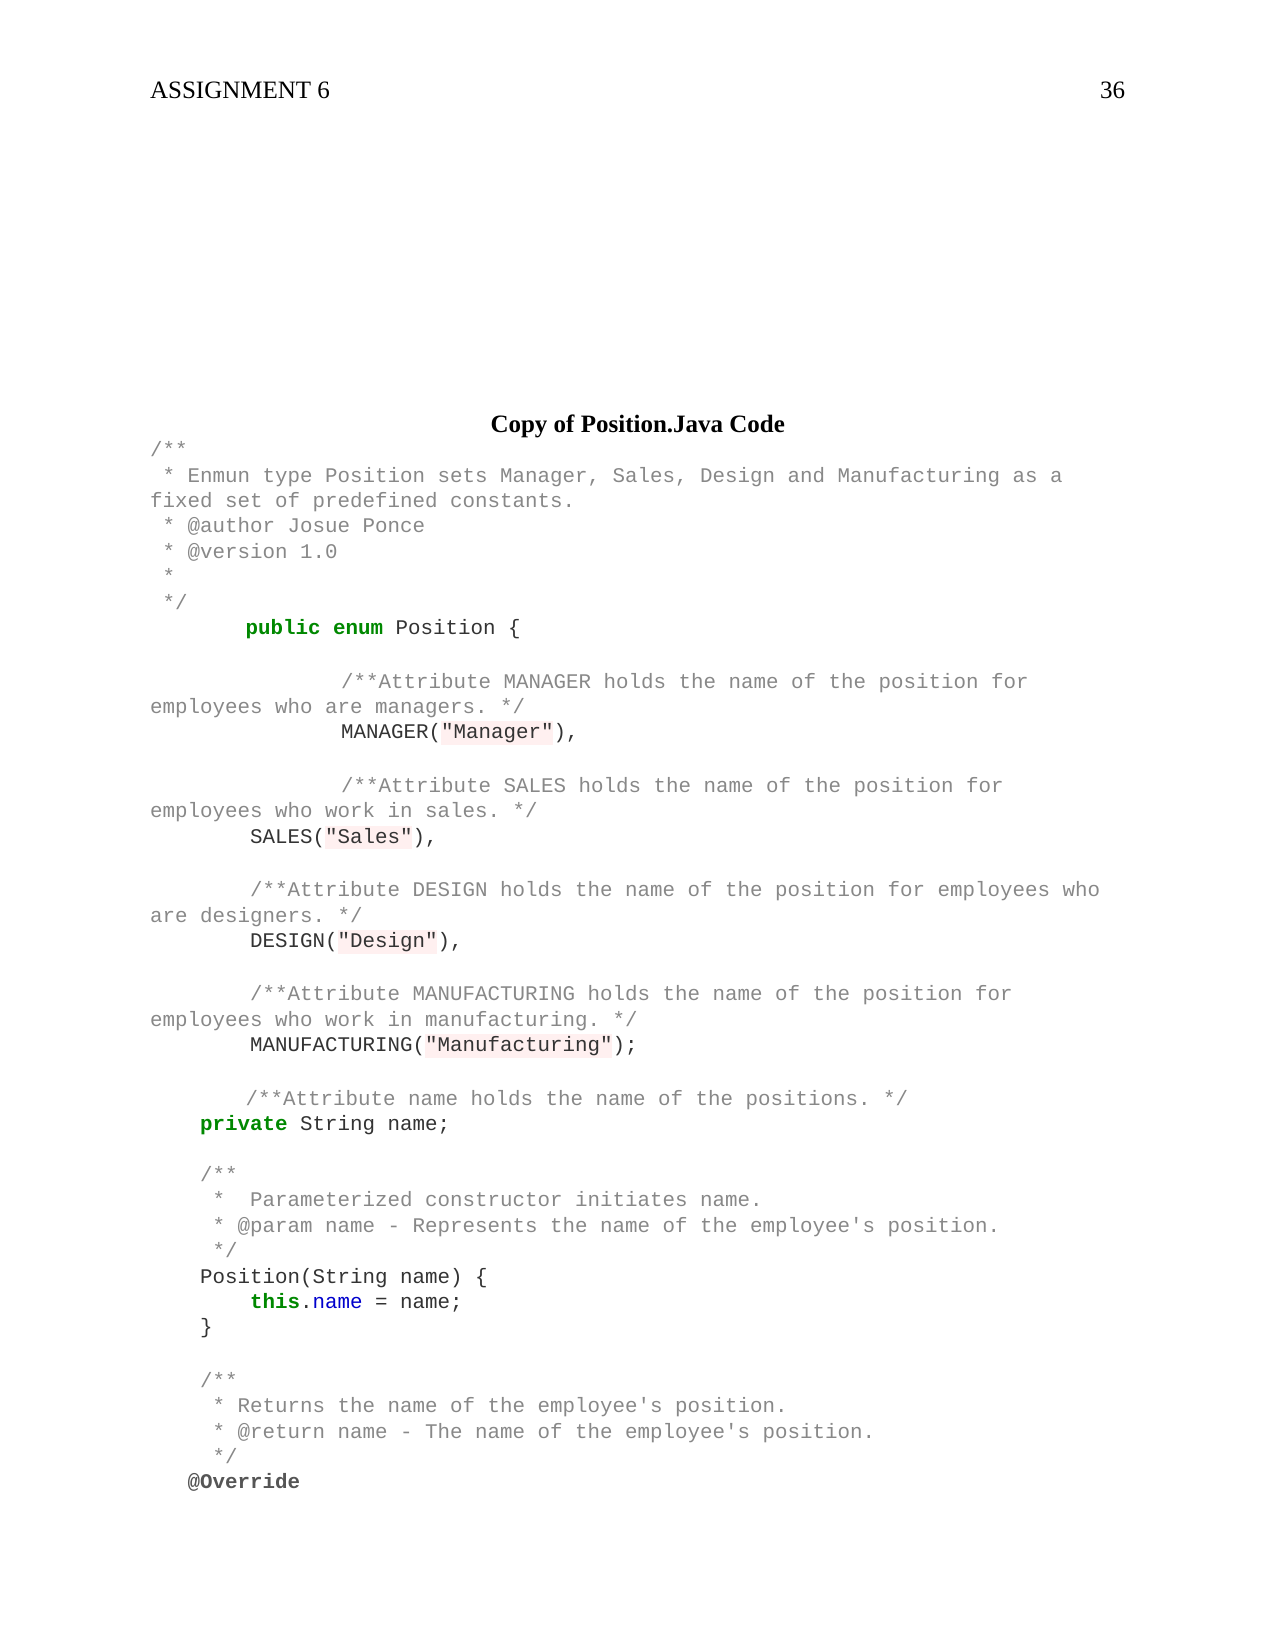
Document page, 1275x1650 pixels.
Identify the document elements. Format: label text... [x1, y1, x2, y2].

text } [150, 1315, 1125, 1340]
text /** [150, 437, 1125, 463]
text /**Attribute MANAGER holds the name of the position for employees who are managers. */ [150, 669, 1125, 720]
text /**Attribute MANUFACTURING holds the name of the position for employees who work in manufacturing. */ [150, 982, 1125, 1032]
text MANAGER("Manager"), [150, 720, 1125, 745]
text * Parameterized constructor initiates name. [150, 1188, 1125, 1213]
text this.name = name; [150, 1289, 1125, 1315]
text SALES("Sales"), [150, 824, 1125, 849]
text * Enmun type Position sets Manager, Sales, Design and Manufacturing as a fixed set of predefined constants. [150, 463, 1125, 514]
text Position(String name) { [150, 1264, 1125, 1289]
text DESIGN("Design"), [150, 928, 1125, 954]
text * @return name - The name of the employee's position. [150, 1419, 1125, 1444]
text /**Attribute DESIGN holds the name of the position for employees who are designers. */ [150, 877, 1125, 928]
text MANUFACTURING("Manufacturing"); [150, 1032, 1125, 1058]
text /**Attribute name holds the name of the positions. */ [150, 1086, 1125, 1111]
text * Returns the name of the employee's position. [150, 1393, 1125, 1419]
text * [150, 564, 1125, 590]
text public enum Position { [150, 615, 1125, 641]
text /** [150, 1162, 1125, 1188]
text private String name; [150, 1111, 1125, 1137]
text /**Attribute SALES holds the name of the position for employees who work in sales. */ [150, 773, 1125, 824]
text */ [150, 1238, 1125, 1264]
text @Override [150, 1470, 1125, 1495]
text * @author Josue Ponce [150, 514, 1125, 539]
text /** [150, 1368, 1125, 1393]
text Copy of Position.Java Code [150, 409, 1125, 437]
text * @version 1.0 [150, 539, 1125, 564]
text */ [150, 590, 1125, 615]
text * @param name - Represents the name of the employee's position. [150, 1213, 1125, 1238]
text */ [150, 1444, 1125, 1470]
